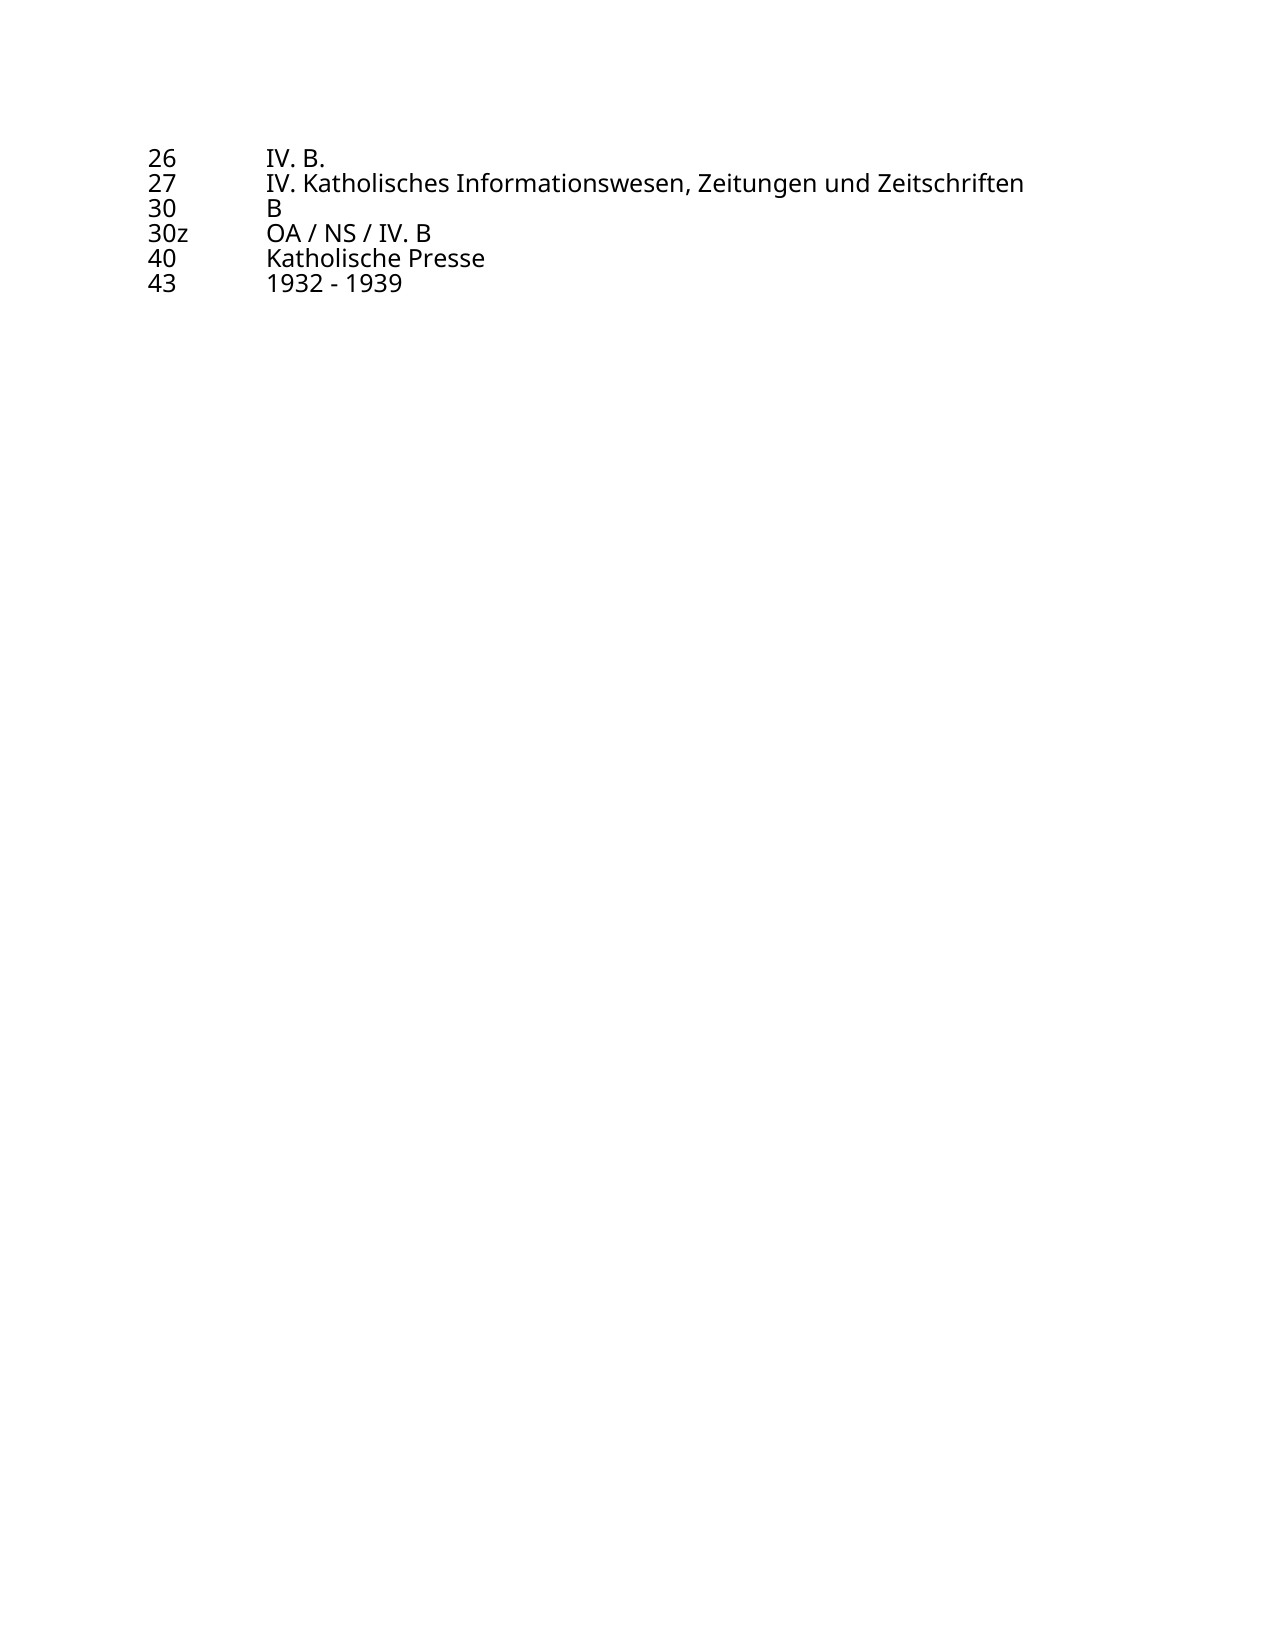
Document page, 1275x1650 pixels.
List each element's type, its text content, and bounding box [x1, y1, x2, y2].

text 26 IV. B. [148, 148, 1127, 173]
text 27 IV. s[Katholisches Informationswesen]s, s[Zeitungen]s und s[Zeitschriften]s [148, 173, 1127, 198]
text 43 1932 - 1939 [148, 273, 1127, 298]
text 30 B [148, 198, 1127, 223]
text 40 s[Katholische Presse]s [148, 248, 1127, 273]
text 30z OA / NS / IV. B [148, 223, 1127, 248]
